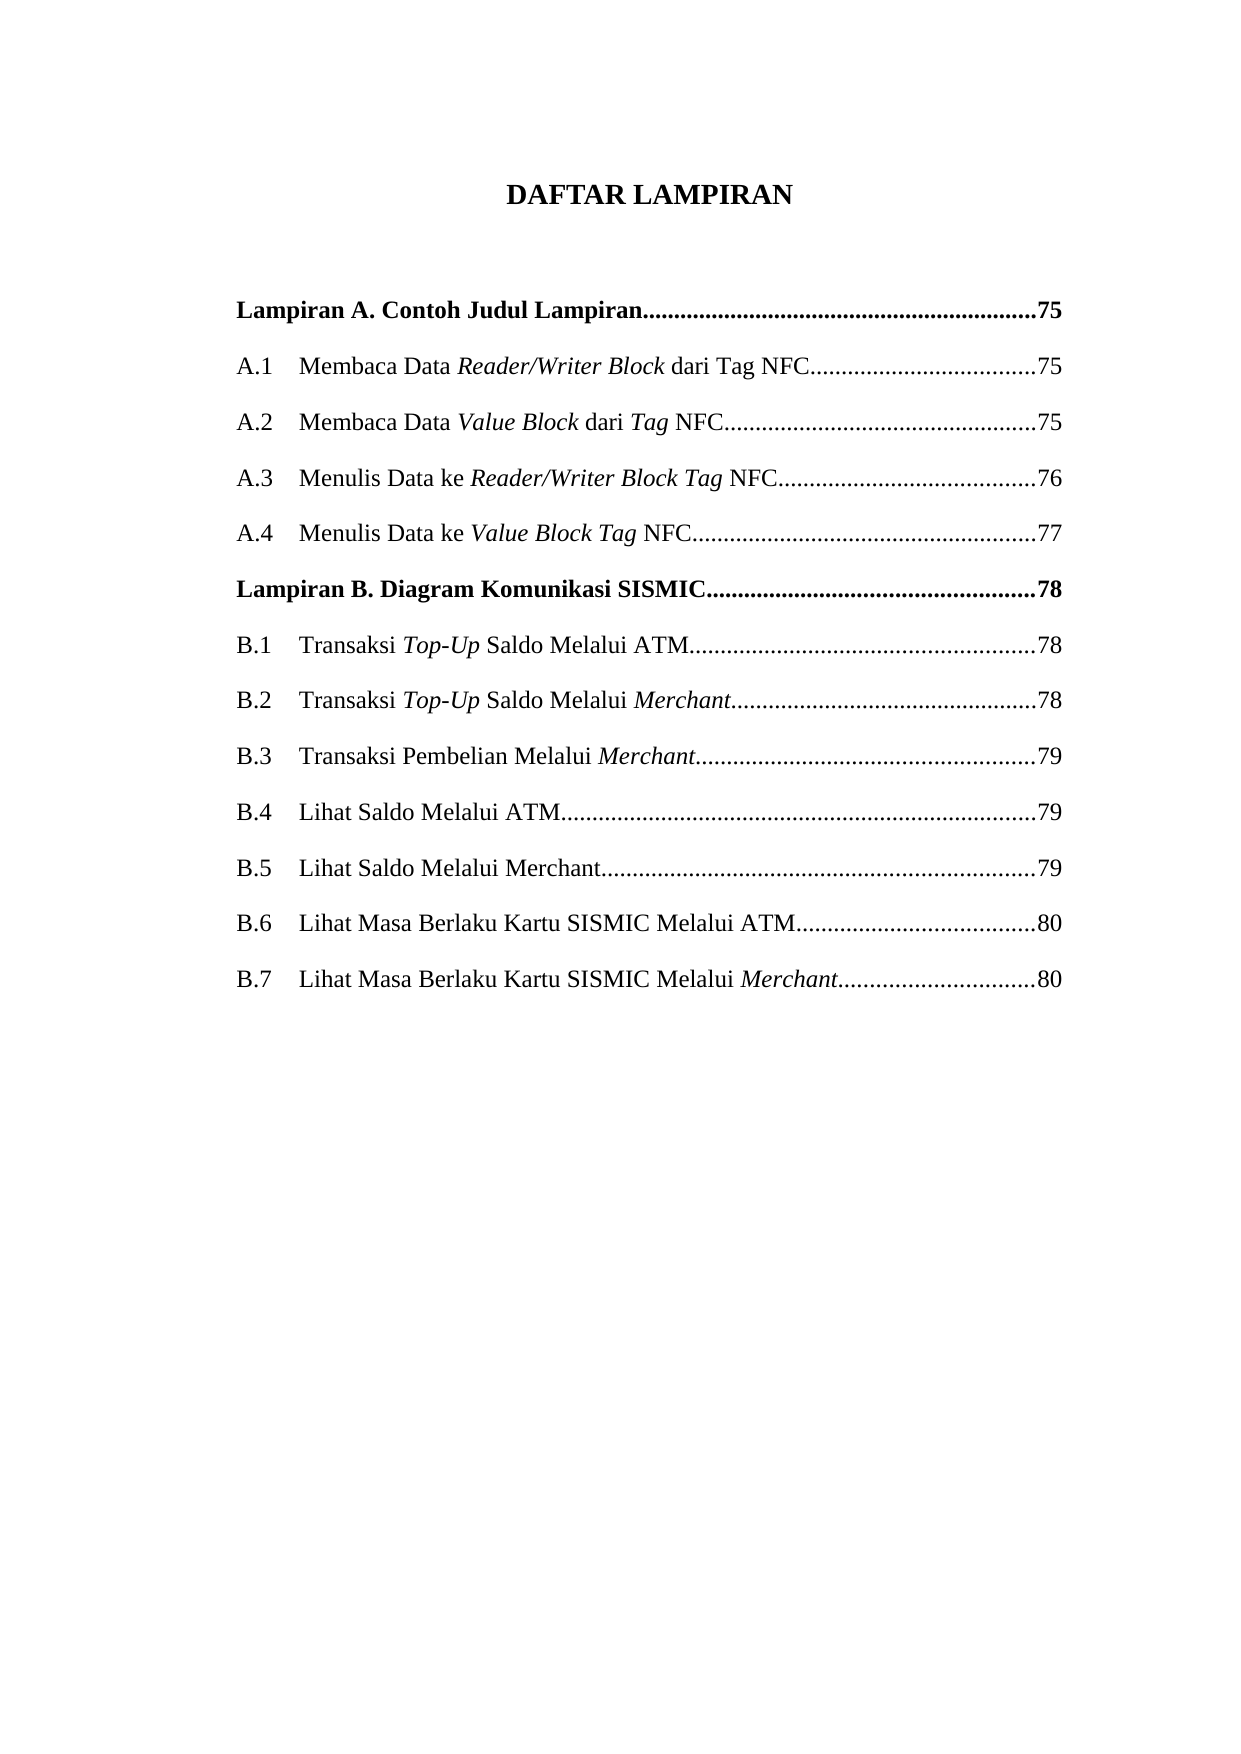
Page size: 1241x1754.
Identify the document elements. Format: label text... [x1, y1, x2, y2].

text A.2 Membaca Data Value Block dari Tag NFC 75 [236, 407, 1063, 436]
text B.1 Transaksi Top-Up Saldo Melalui ATM 78 [236, 630, 1063, 658]
text B.4 Lihat Saldo Melalui ATM 79 [236, 797, 1063, 826]
text B.2 Transaksi Top-Up Saldo Melalui Merchant 78 [236, 686, 1063, 714]
text A.1 Membaca Data Reader/Writer Block dari Tag NFC 75 [236, 351, 1063, 380]
text Lampiran A. Contoh Judul Lampiran 75 [236, 296, 1063, 324]
text A.4 Menulis Data ke Value Block Tag NFC 77 [236, 518, 1063, 547]
text B.7 Lihat Masa Berlaku Kartu SISMIC Melalui Merchant 80 [236, 964, 1063, 993]
text Lampiran B. Diagram Komunikasi SISMIC 78 [236, 574, 1063, 603]
title DAFTAR LAMPIRAN [236, 177, 1063, 211]
text B.3 Transaksi Pembelian Melalui Merchant 79 [236, 741, 1063, 770]
text A.3 Menulis Data ke Reader/Writer Block Tag NFC 76 [236, 463, 1063, 491]
text B.5 Lihat Saldo Melalui Merchant 79 [236, 853, 1063, 881]
text B.6 Lihat Masa Berlaku Kartu SISMIC Melalui ATM 80 [236, 908, 1063, 937]
